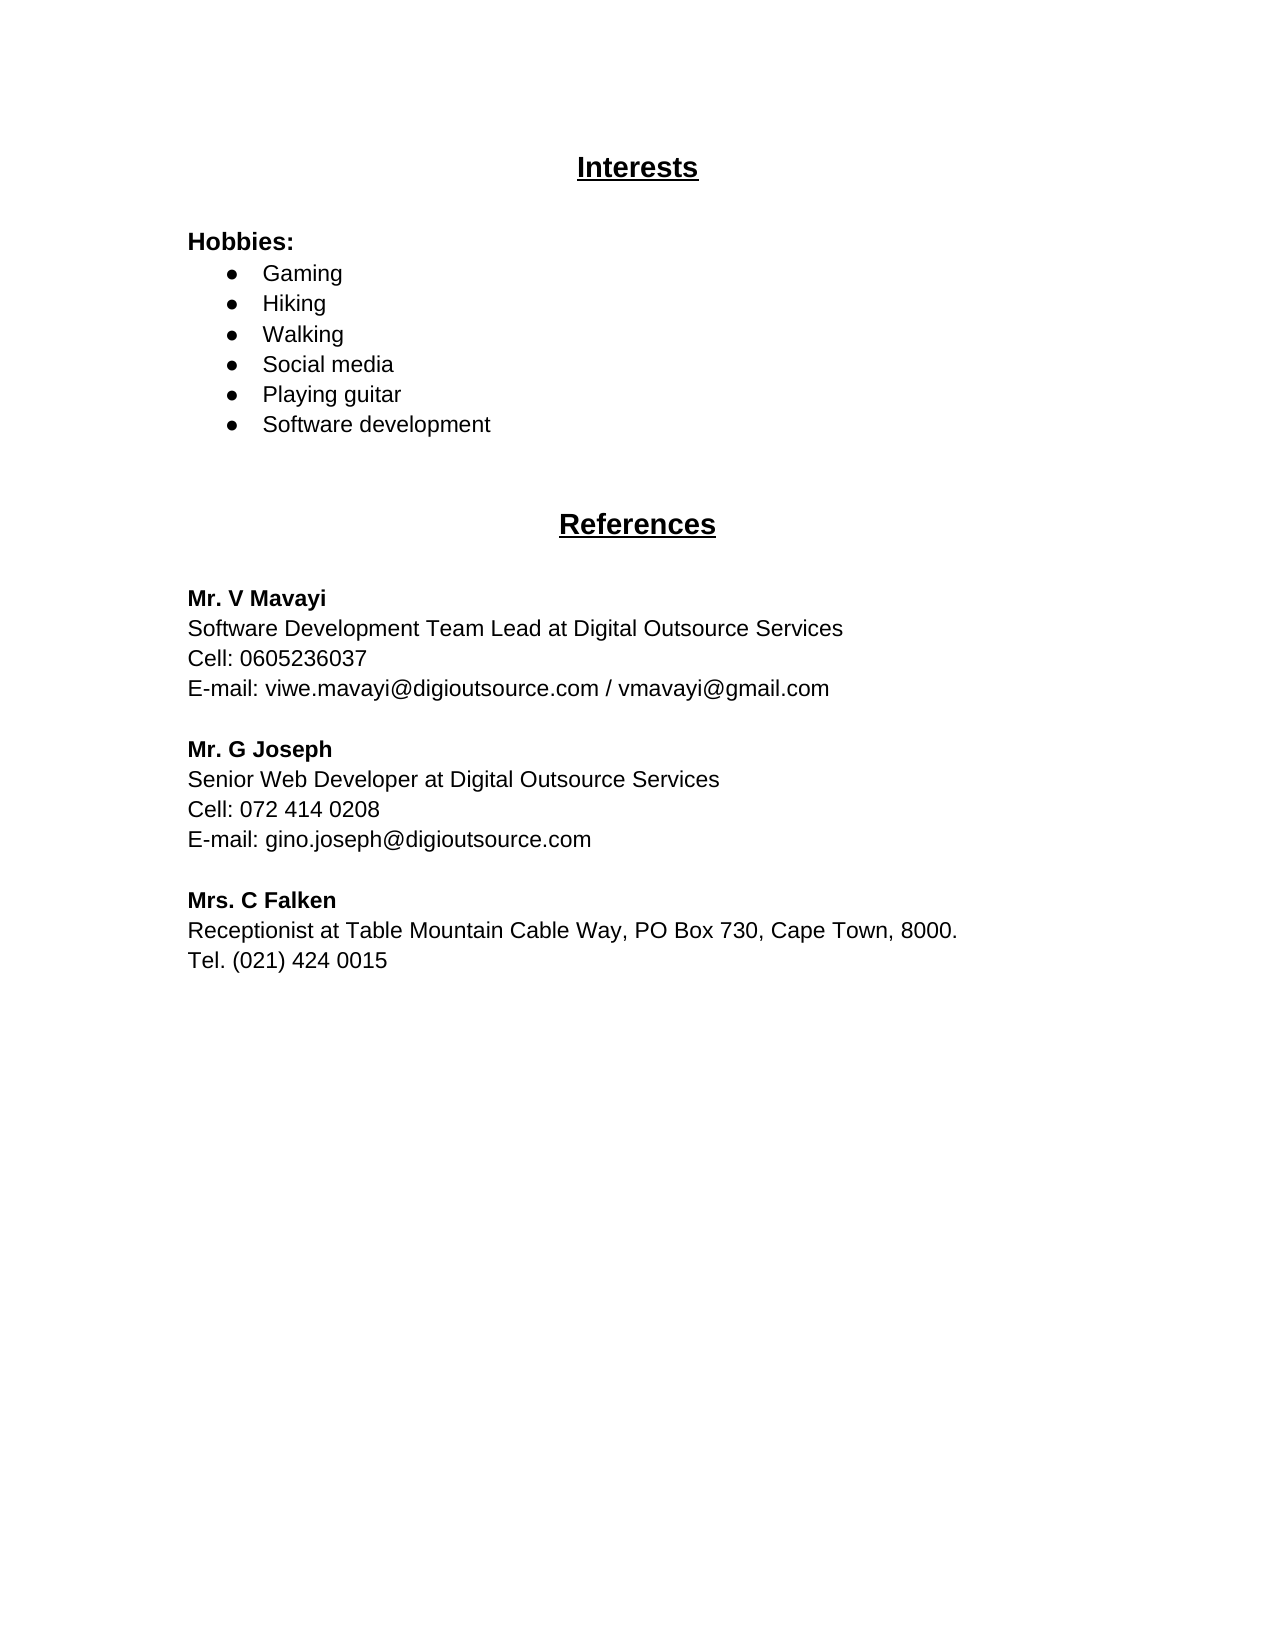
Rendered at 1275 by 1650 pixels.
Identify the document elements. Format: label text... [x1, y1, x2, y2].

text Software Development Team Lead at Digital Outsource Services [187, 615, 1087, 641]
text Mr. V Mavayi [187, 584, 1087, 611]
text E-mail: gino.joseph@digioutsource.com [187, 826, 1087, 852]
text References [187, 507, 1087, 541]
list Software development [225, 411, 1087, 437]
list Social media [225, 351, 1087, 377]
list Gaming [225, 260, 1087, 286]
text Cell: 0605236037 [187, 645, 1087, 671]
text Receptionist at Table Mountain Cable Way, PO Box 730, Cape Town, 8000. [187, 917, 1087, 943]
text Interests [187, 150, 1087, 183]
list Walking [225, 321, 1087, 347]
text E-mail: viwe.mavayi@digioutsource.com / vmavayi@gmail.com [187, 675, 1087, 701]
text Tel. (021) 424 0015 [187, 947, 1087, 973]
text Senior Web Developer at Digital Outsource Services [187, 766, 1087, 792]
list Hiking [225, 290, 1087, 317]
text Mr. G Joseph [187, 736, 1087, 762]
text Cell: 072 414 0208 [187, 796, 1087, 822]
text Hobbies: [187, 227, 1087, 256]
text Mrs. C Falken [187, 887, 1087, 913]
list Playing guitar [225, 381, 1087, 407]
